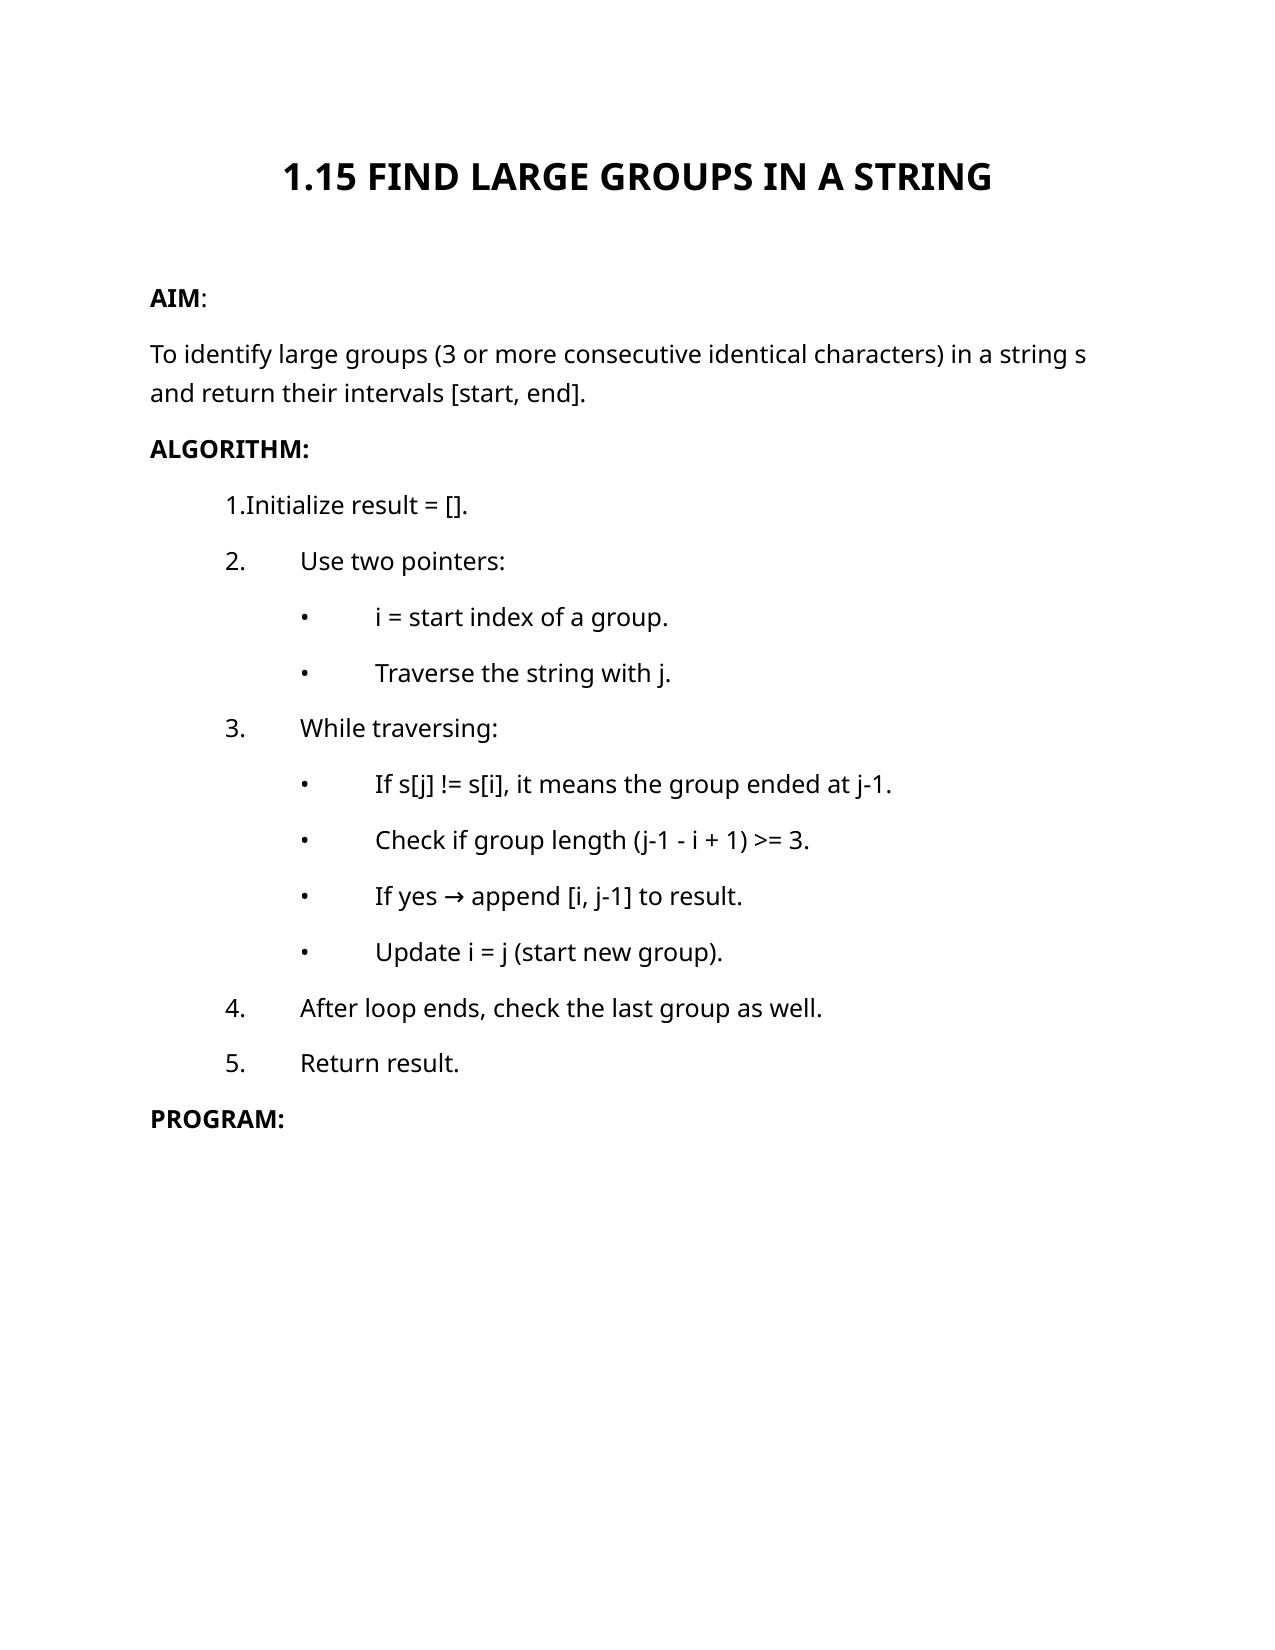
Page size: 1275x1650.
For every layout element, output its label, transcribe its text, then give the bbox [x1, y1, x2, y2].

text • If s[j] != s[i], it means the group ended at j-1. [150, 767, 1125, 801]
text ALGORITHM: [150, 432, 1125, 466]
text • Check if group length (j-1 - i + 1) >= 3. [150, 823, 1125, 857]
text 2. Use two pointers: [150, 544, 1125, 578]
text • If yes → append [i, j-1] to result. [150, 879, 1125, 913]
text 3. While traversing: [150, 711, 1125, 745]
text 1.15 FIND LARGE GROUPS IN A STRING [150, 150, 1125, 201]
text To identify large groups (3 or more consecutive identical characters) in a string s and return their intervals [start, end]. [150, 337, 1125, 410]
text • i = start index of a group. [150, 599, 1125, 633]
text 5. Return result. [150, 1046, 1125, 1080]
text 4. After loop ends, check the last group as well. [150, 990, 1125, 1024]
text PROGRAM: [150, 1102, 1125, 1136]
text • Traverse the string with j. [150, 655, 1125, 689]
text AIM: [150, 281, 1125, 315]
text • Update i = j (start new group). [150, 934, 1125, 968]
text 1.Initialize result = []. [150, 488, 1125, 522]
